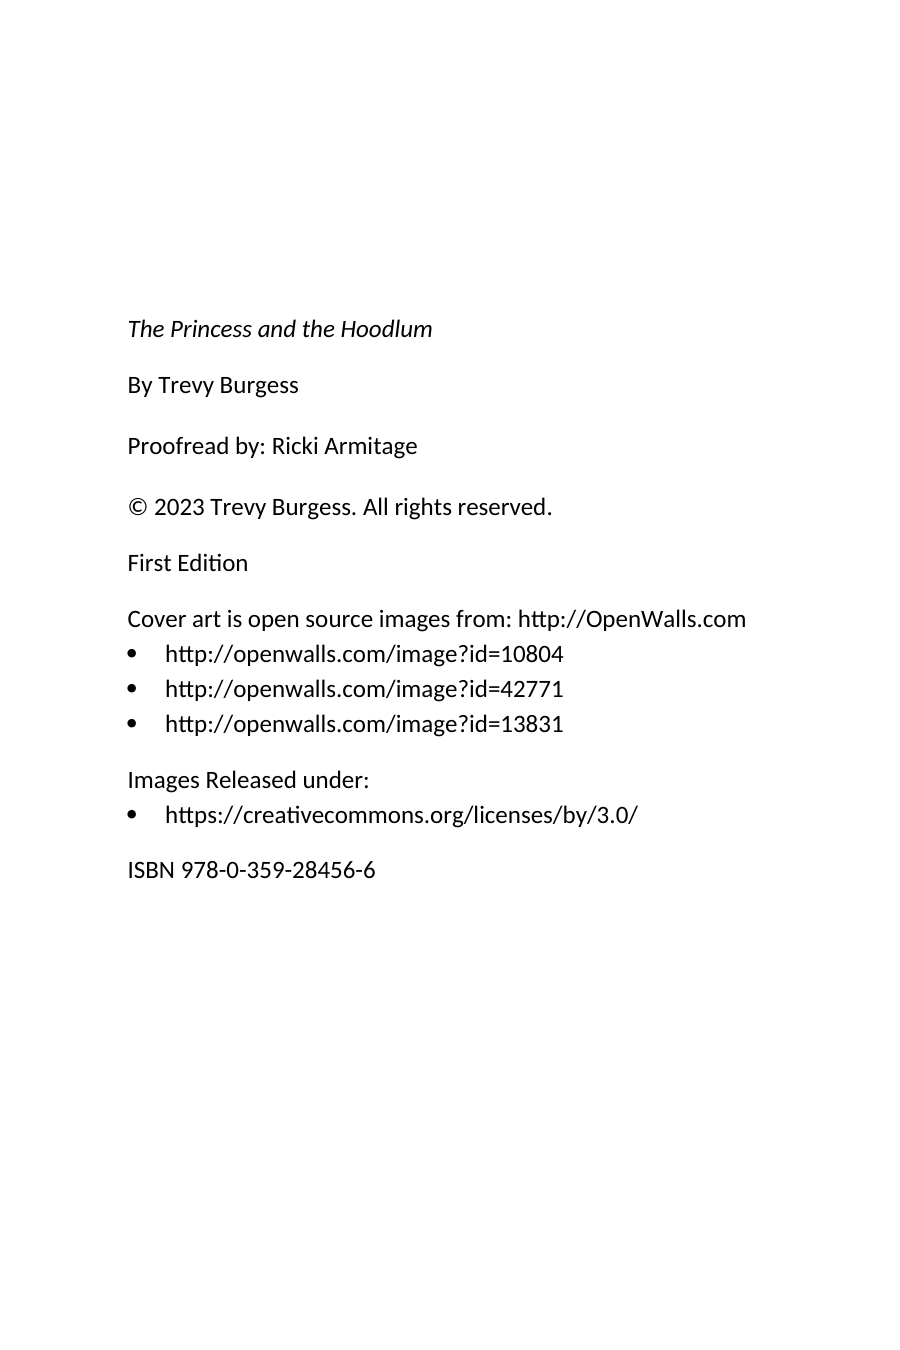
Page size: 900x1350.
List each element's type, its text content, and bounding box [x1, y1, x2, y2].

text Cover art is open source images from: http://OpenWalls.com [127, 603, 810, 633]
text The Princess and the Hoodlum [127, 313, 810, 344]
list http://openwalls.com/image?id=42771 [127, 673, 810, 703]
text ISBN 978-0-359-28456-6 [127, 854, 810, 885]
text © 2023 Trevy Burgess. All rights reserved. [127, 491, 810, 522]
list https://creativecommons.org/licenses/by/3.0/ [127, 799, 810, 829]
text Images Released under: [127, 764, 810, 794]
text First Edition [127, 547, 810, 578]
list http://openwalls.com/image?id=10804 [127, 638, 810, 668]
text By Trevy Burgess [127, 369, 810, 400]
list http://openwalls.com/image?id=13831 [127, 708, 810, 738]
text Proofread by: Ricki Armitage [127, 430, 810, 461]
